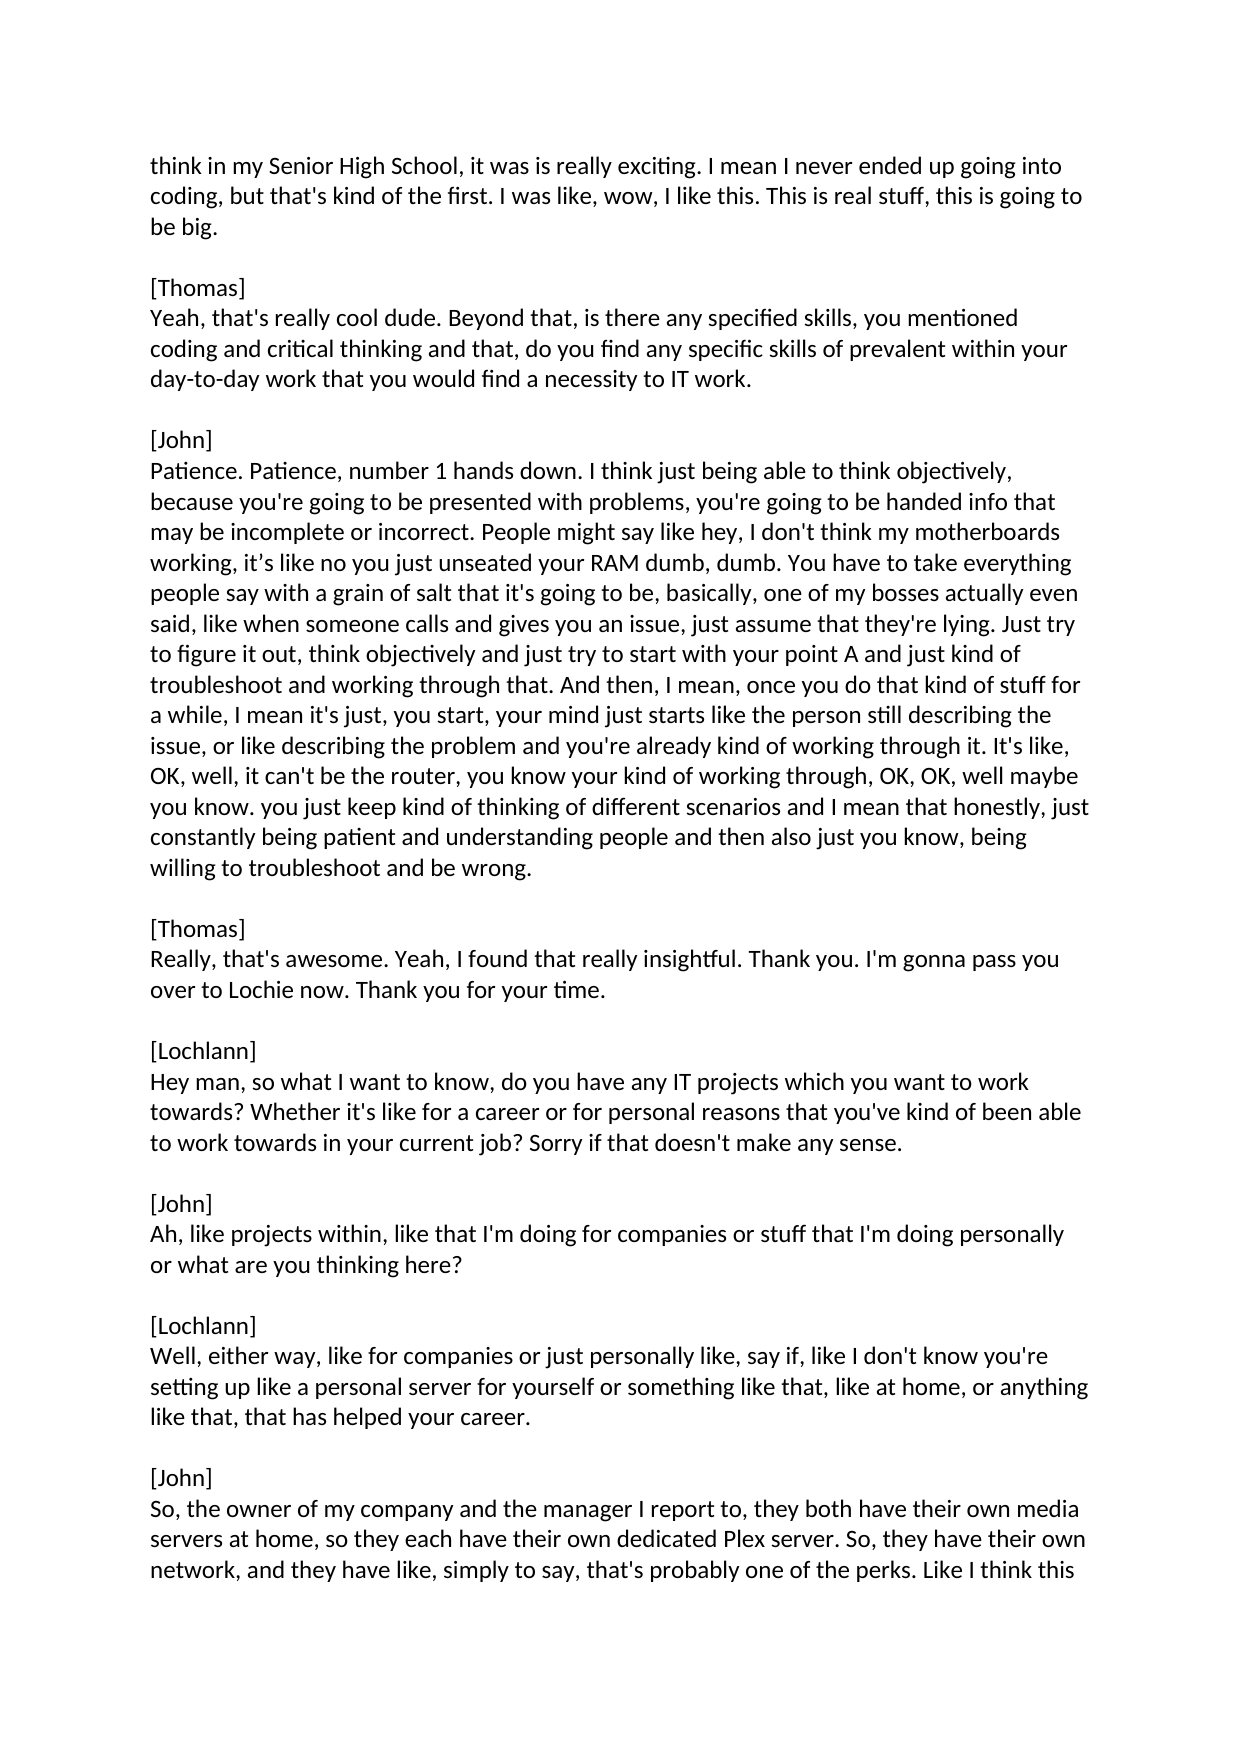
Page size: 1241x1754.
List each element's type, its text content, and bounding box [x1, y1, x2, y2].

text Ah, like projects within, like that I'm doing for companies or stuff that I'm doing personally or what are you thinking here? [150, 1218, 1090, 1279]
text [150, 1493, 1090, 1584]
text Well, either way, like for companies or just personally like, say if, like I don't know you're setting up like a personal server for yourself or something like that, like at home, or anything like that, that has helped your career. [150, 1340, 1090, 1432]
text Really, that's awesome. Yeah, I found that really insightful. Thank you. I'm gonna pass you over to Lochie now. Thank you for your time. [150, 943, 1090, 1004]
text [John] [150, 1188, 1090, 1218]
text [John] [150, 425, 1090, 455]
text [Thomas] [150, 272, 1090, 303]
text [Thomas] [150, 913, 1090, 943]
text Patience. Patience, number 1 hands down. I think just being able to think objectively, because you're going to be presented with problems, you're going to be handed info that may be incomplete or incorrect. People might say like hey, I don't think my motherboards working, it’s like no you just unseated your RAM dumb, dumb. You have to take everything people say with a grain of salt that it's going to be, basically, one of my bosses actually even said, like when someone calls and gives you an issue, just assume that they're lying. Just try to figure it out, think objectively and just try to start with your point A and just kind of troubleshoot and working through that. And then, I mean, once you do that kind of stuff for a while, I mean it's just, you start, your mind just starts like the person still describing the issue, or like describing the problem and you're already kind of working through it. It's like, OK, well, it can't be the router, you know your kind of working through, OK, OK, well maybe you know. you just keep kind of thinking of different scenarios and I mean that honestly, just constantly being patient and understanding people and then also just you know, being willing to troubleshoot and be wrong. [150, 455, 1090, 882]
text [Lochlann] [150, 1035, 1090, 1066]
text Hey man, so what I want to know, do you have any IT projects which you want to work towards? Whether it's like for a career or for personal reasons that you've kind of been able to work towards in your current job? Sorry if that doesn't make any sense. [150, 1066, 1090, 1157]
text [150, 150, 1090, 242]
text [John] [150, 1462, 1090, 1493]
text Yeah, that's really cool dude. Beyond that, is there any specified skills, you mentioned coding and critical thinking and that, do you find any specific skills of prevalent within your day-to-day work that you would find a necessity to IT work. [150, 303, 1090, 394]
text [Lochlann] [150, 1310, 1090, 1340]
